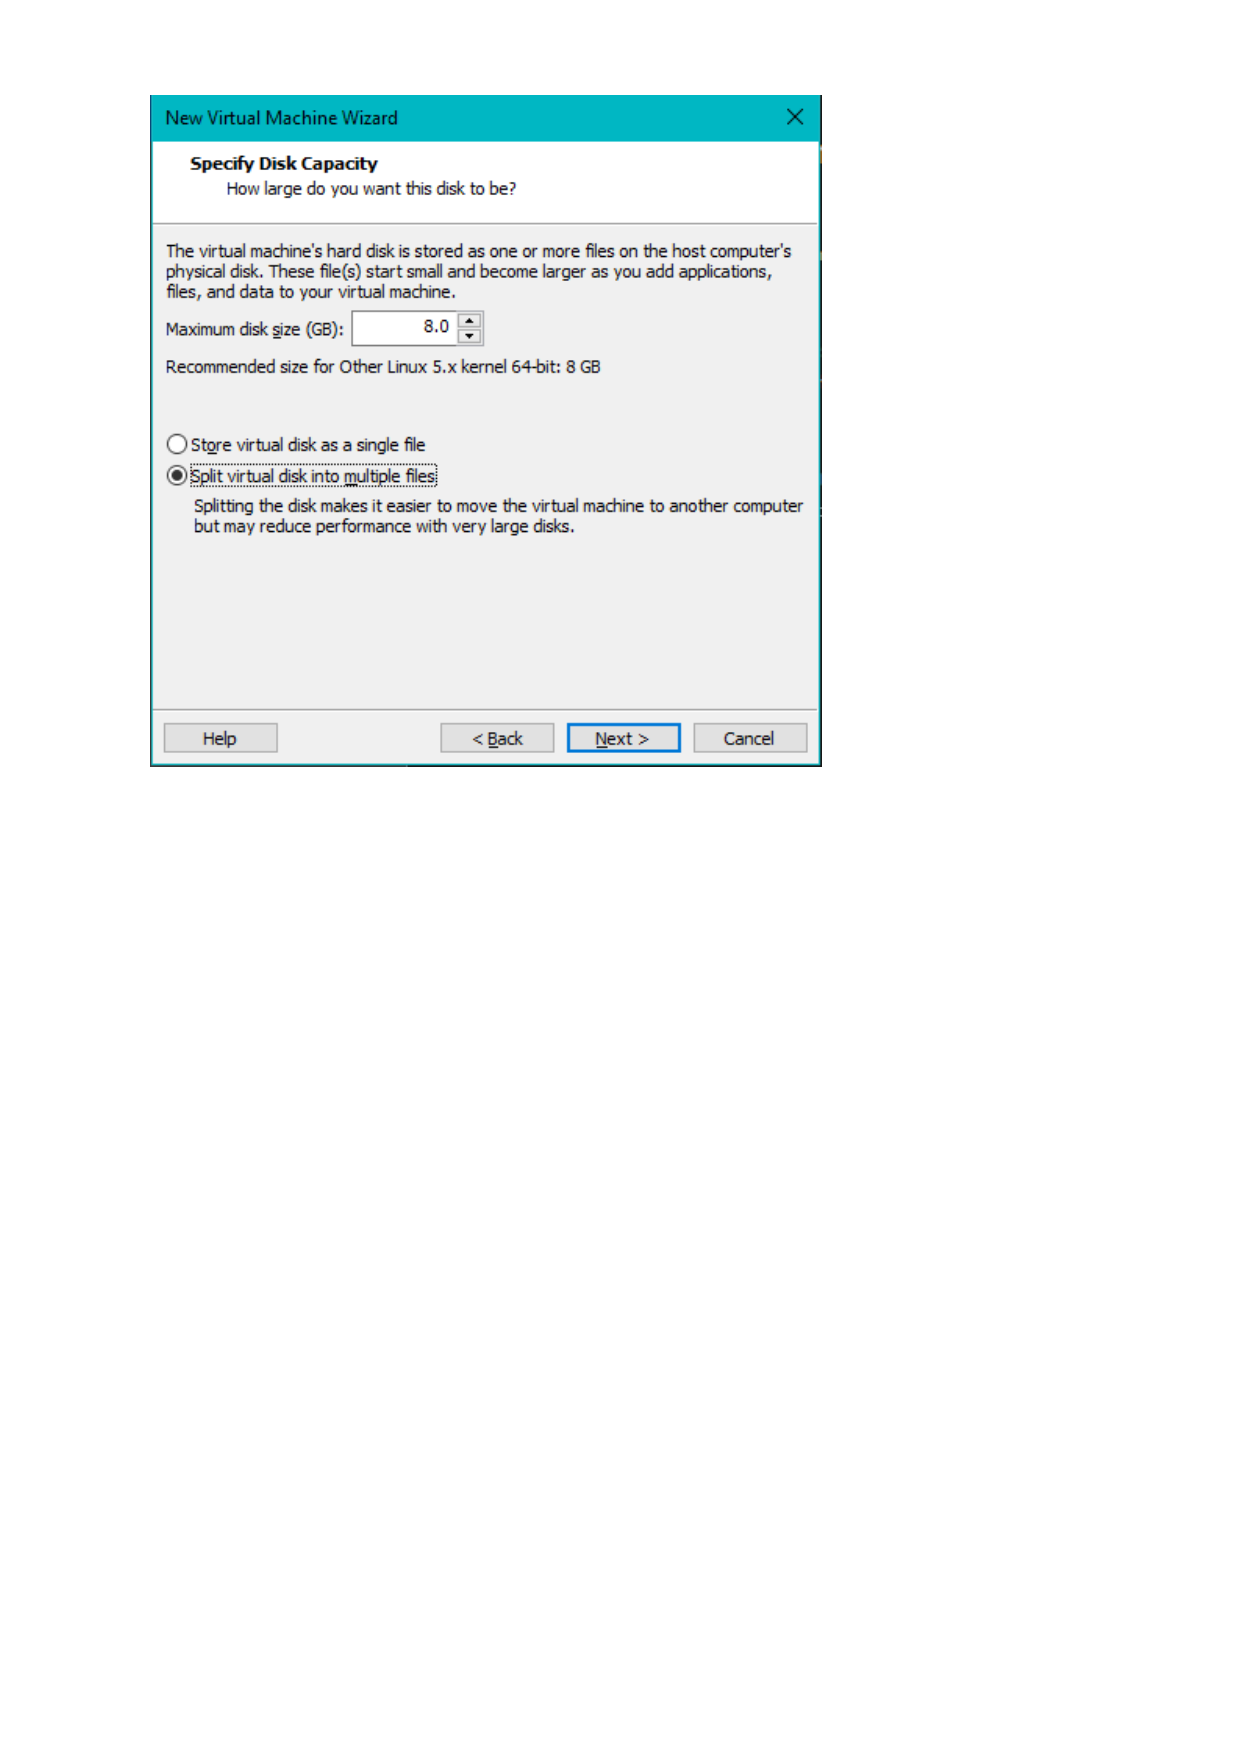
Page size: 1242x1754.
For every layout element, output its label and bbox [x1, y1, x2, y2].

picture [150, 95, 822, 767]
